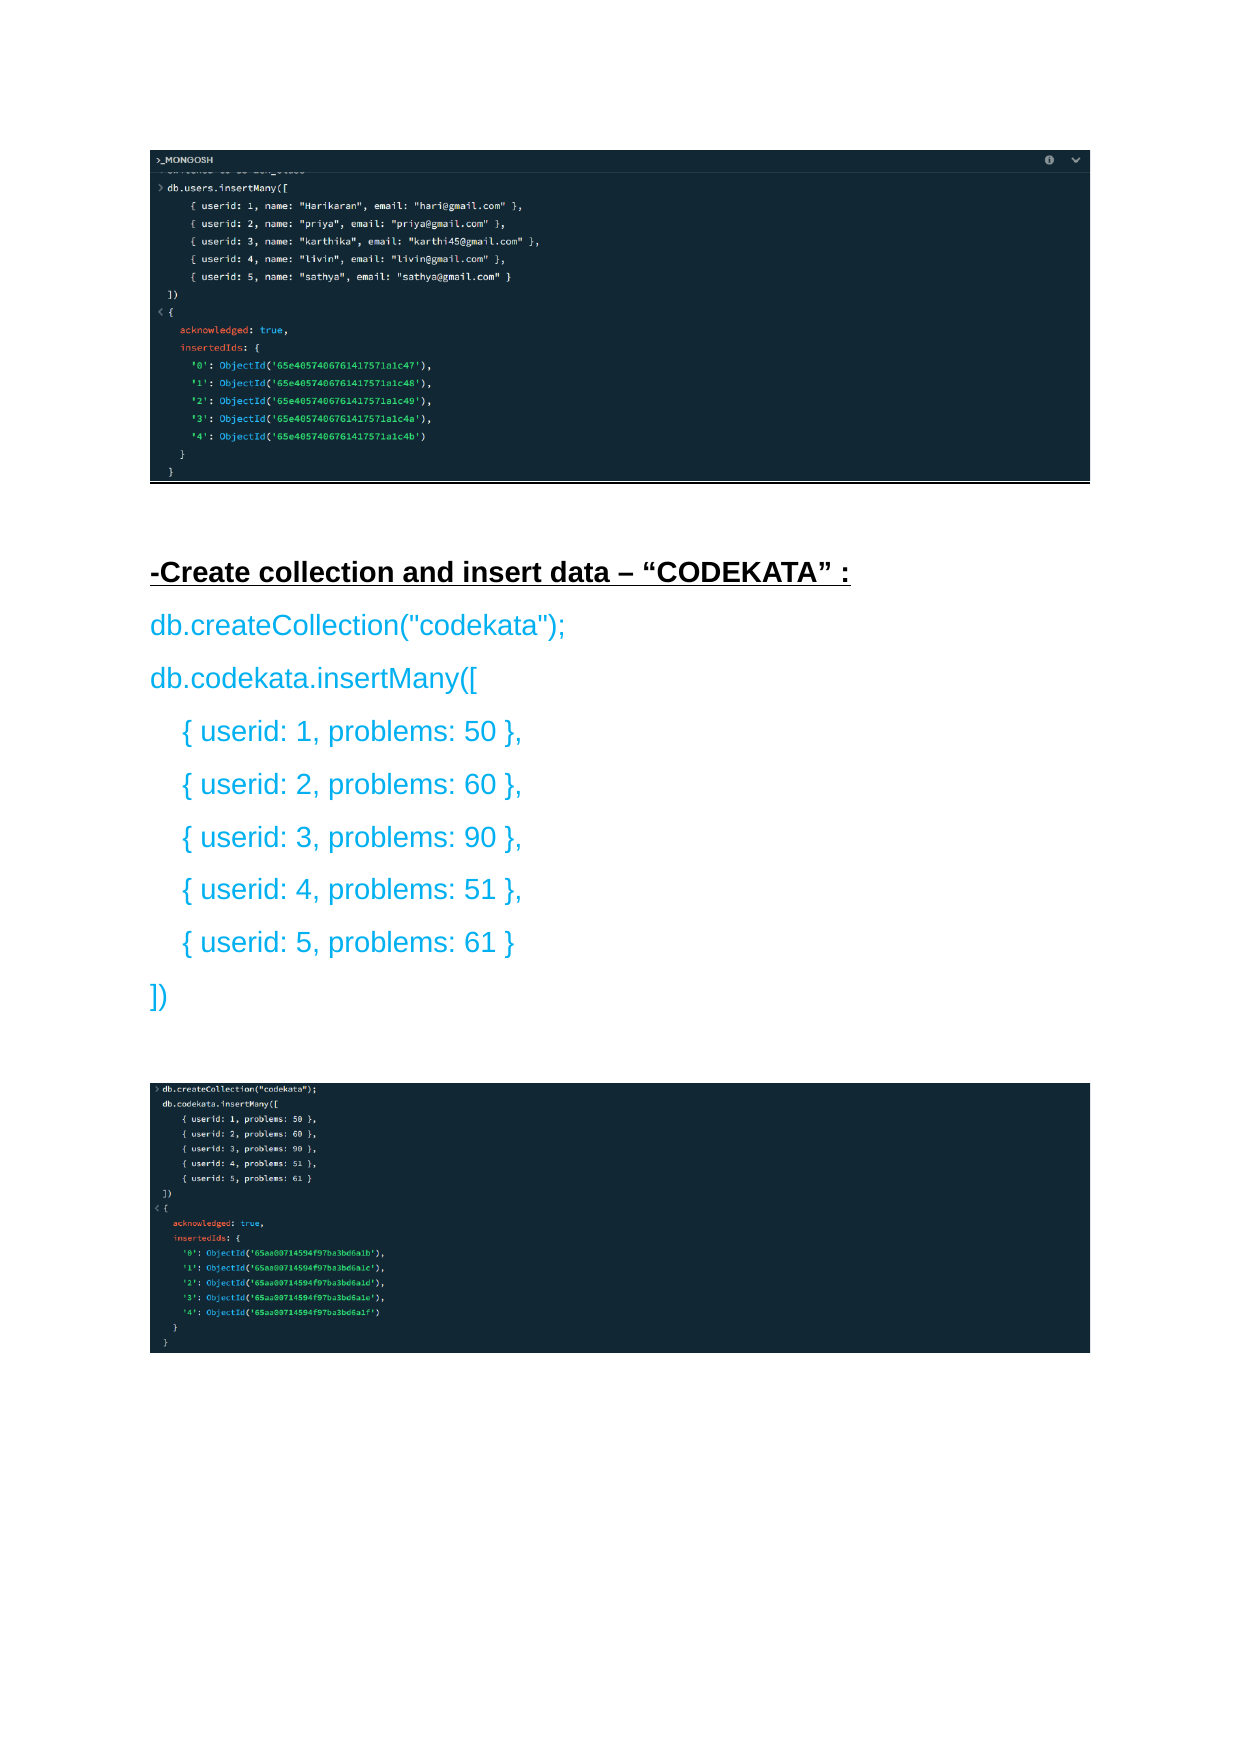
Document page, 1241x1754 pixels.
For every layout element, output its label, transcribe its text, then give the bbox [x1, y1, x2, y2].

text { userid: 5, problems: 61 } [150, 925, 1090, 959]
text -Create collection and insert data – “CODEKATA” : [150, 556, 1090, 589]
text db.codekata.insertMany([ [150, 661, 1090, 695]
text { userid: 4, problems: 51 }, [150, 872, 1090, 906]
text { userid: 2, problems: 60 }, [150, 767, 1090, 800]
text db.createCollection("codekata"); [150, 608, 1090, 642]
picture [150, 150, 1091, 481]
text { userid: 3, problems: 90 }, [150, 819, 1090, 853]
picture [150, 1083, 1091, 1353]
text ]) [150, 978, 1090, 1012]
text { userid: 1, problems: 50 }, [150, 714, 1090, 747]
